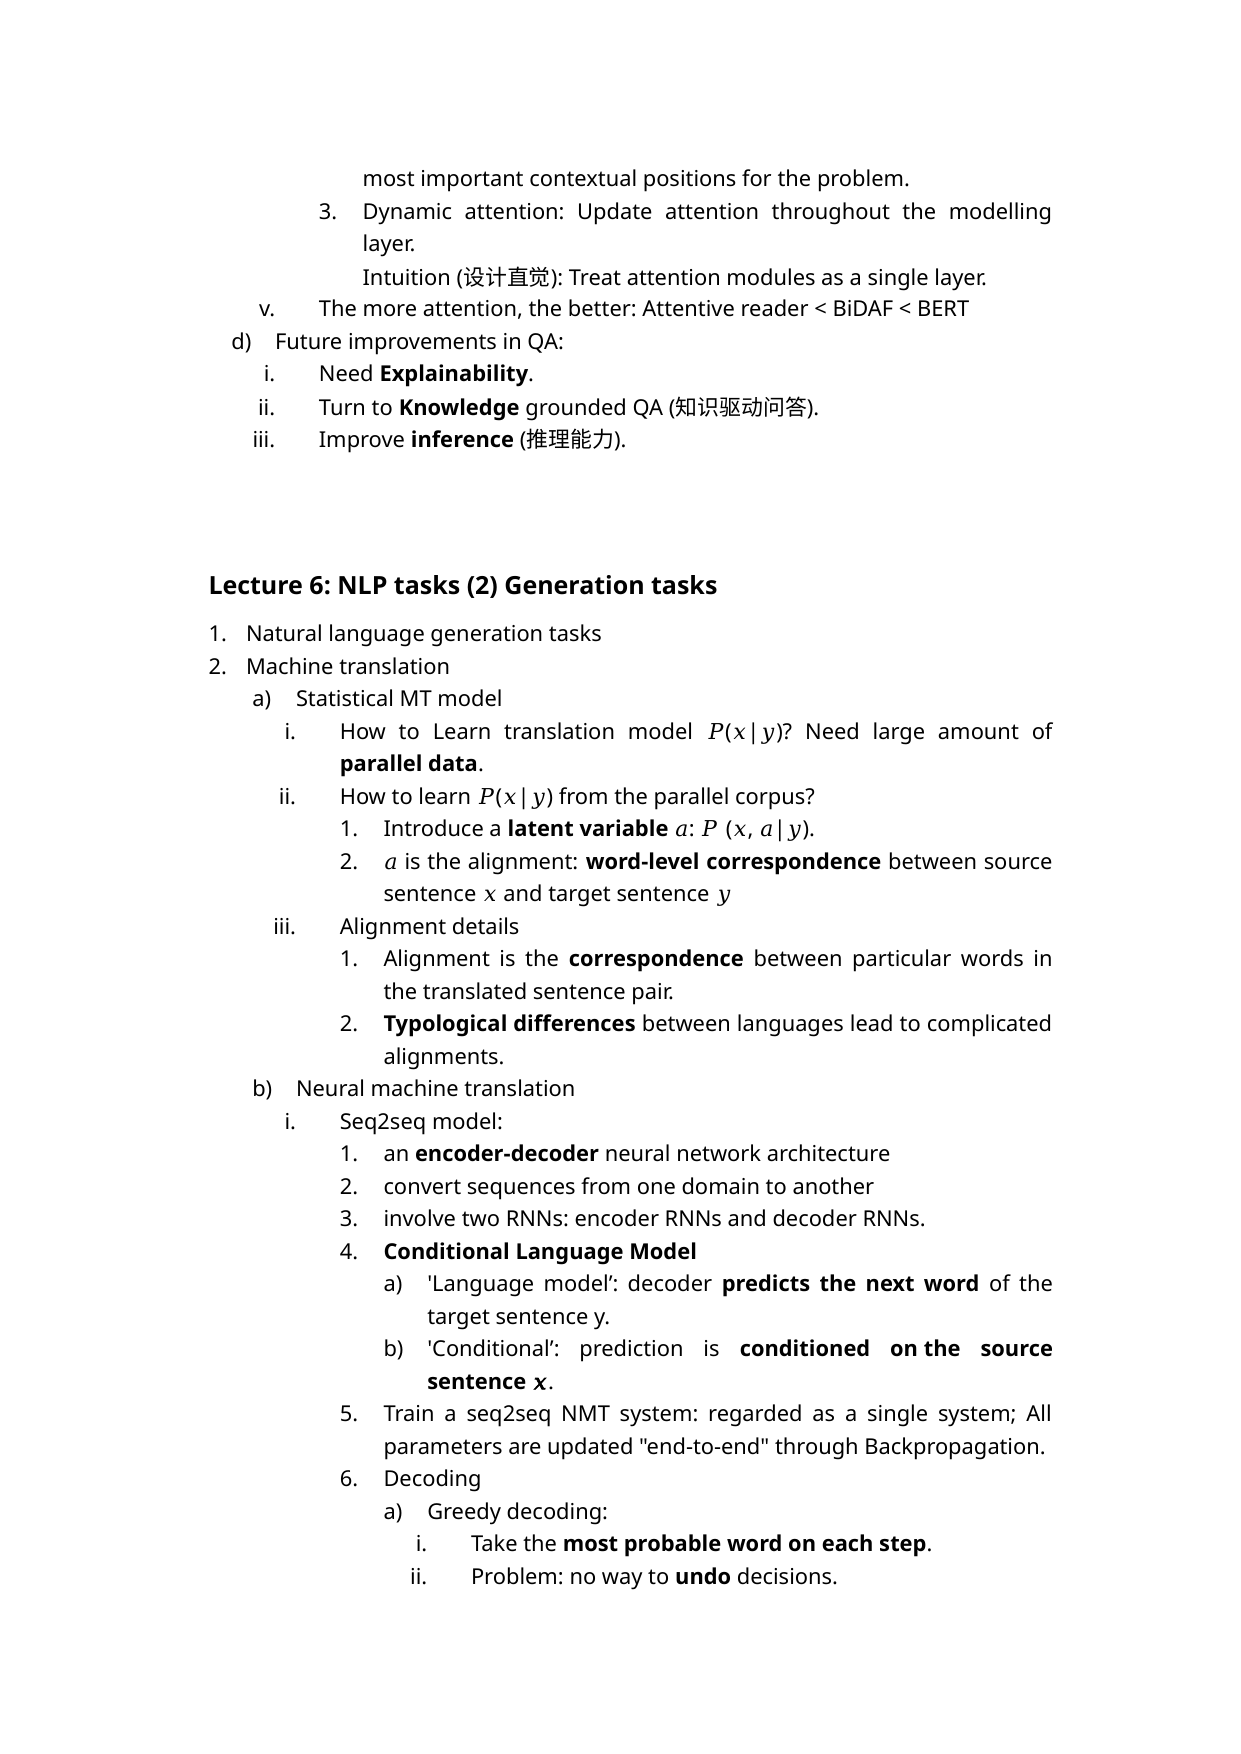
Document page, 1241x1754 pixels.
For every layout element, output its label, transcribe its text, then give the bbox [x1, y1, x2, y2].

list Machine translation [208, 649, 1053, 682]
list Alignment is the correspondence between particular words in the translated sentence pair. [339, 942, 1053, 1007]
text Lecture 6: NLP tasks (2) Generation tasks [187, 552, 1053, 617]
list Greedy decoding: [383, 1494, 1053, 1527]
list convert sequences from one domain to another [339, 1169, 1053, 1202]
list Problem: no way to undo decisions. [427, 1559, 1053, 1592]
list Neural machine translation [252, 1072, 1053, 1104]
list Turn to Knowledge grounded QA (知识驱动问答). [275, 389, 1053, 422]
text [362, 162, 1053, 194]
list 'Conditional’: prediction is conditioned on the source sentence 𝑥. [383, 1332, 1053, 1397]
list Decoding [339, 1462, 1053, 1494]
list Take the most probable word on each step. [427, 1527, 1053, 1559]
list an encoder-decoder neural network architecture [339, 1137, 1053, 1169]
list Introduce a latent variable 𝑎: 𝑃 (𝑥, 𝑎|𝑦). [339, 812, 1053, 844]
list Future improvements in QA: [231, 324, 1053, 357]
list How to Learn translation model 𝑃(𝑥|𝑦)? Need large amount of parallel data. [296, 714, 1053, 779]
list Natural language generation tasks [208, 617, 1053, 649]
list Conditional Language Model [339, 1234, 1053, 1267]
list Alignment details [296, 909, 1053, 942]
list involve two RNNs: encoder RNNs and decoder RNNs. [339, 1202, 1053, 1234]
list The more attention, the better: Attentive reader < BiDAF < BERT [275, 292, 1053, 324]
list 𝑎 is the alignment: word-level correspondence between source sentence 𝑥 and target sentence 𝑦 [339, 844, 1053, 909]
list Typological differences between languages lead to complicated alignments. [339, 1007, 1053, 1072]
list Improve inference (推理能力). [275, 422, 1053, 454]
list Seq2seq model: [296, 1104, 1053, 1137]
list 'Language model’: decoder predicts the next word of the target sentence y. [383, 1267, 1053, 1332]
list Train a seq2seq NMT system: regarded as a single system; All parameters are updated "end-to-end" through Backpropagation. [339, 1397, 1053, 1462]
list How to learn 𝑃(𝑥|𝑦) from the parallel corpus? [296, 779, 1053, 812]
list Statistical MT model [252, 682, 1053, 714]
text Intuition (设计直觉): Treat attention modules as a single layer. [319, 259, 1053, 292]
list Dynamic attention: Update attention throughout the modelling layer. [319, 194, 1053, 259]
list Need Explainability. [275, 357, 1053, 389]
